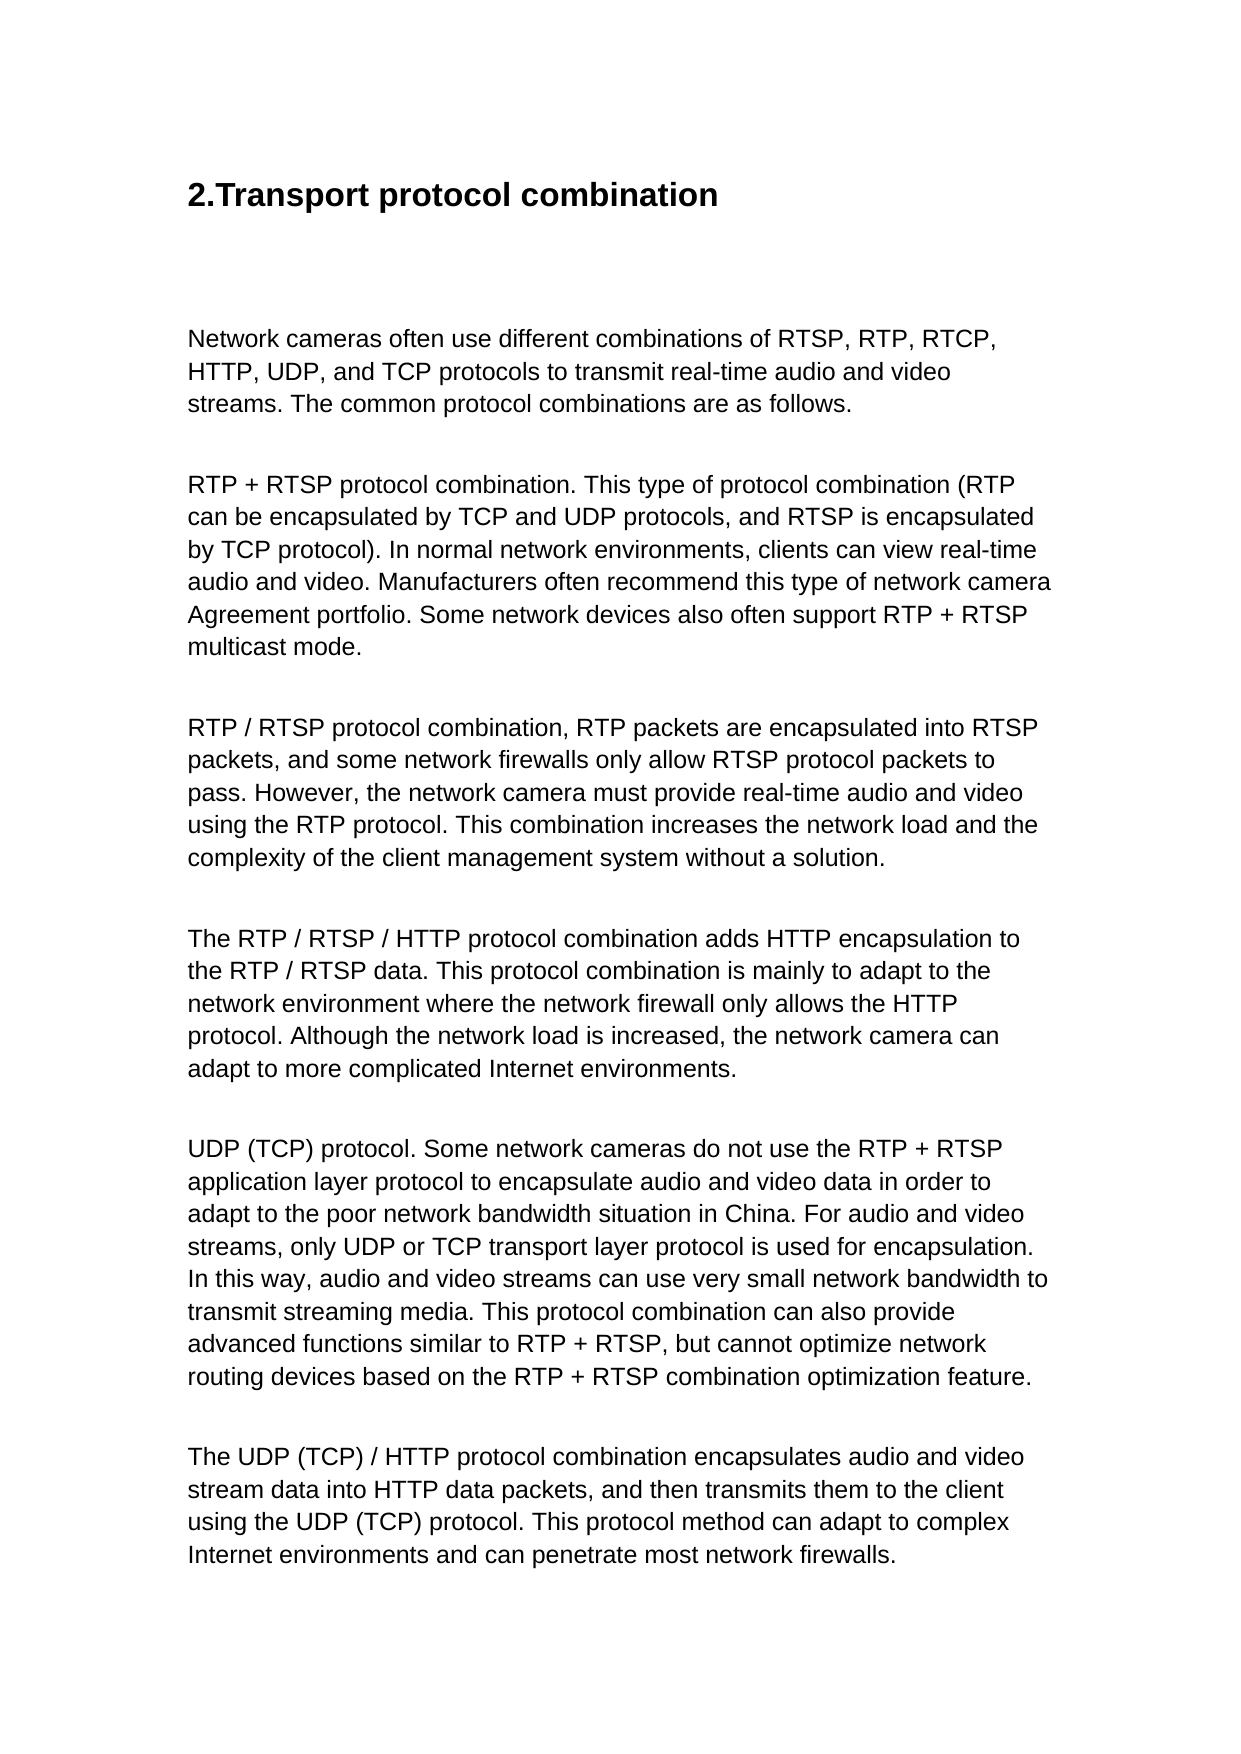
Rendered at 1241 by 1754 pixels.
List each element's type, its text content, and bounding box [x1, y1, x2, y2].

subtitle 2.Transport protocol combination [187, 162, 1053, 227]
text The RTP / RTSP / HTTP protocol combination adds HTTP encapsulation to the RTP / RTSP data. This protocol combination is mainly to adapt to the network environment where the network firewall only allows the HTTP protocol. Although the network load is increased, the network camera can adapt to more complicated Internet environments. [187, 922, 1053, 1084]
text The UDP (TCP) / HTTP protocol combination encapsulates audio and video stream data into HTTP data packets, and then transmits them to the client using the UDP (TCP) protocol. This protocol method can adapt to complex Internet environments and can penetrate most network firewalls. [187, 1441, 1053, 1571]
text RTP + RTSP protocol combination. This type of protocol combination (RTP can be encapsulated by TCP and UDP protocols, and RTSP is encapsulated by TCP protocol). In normal network environments, clients can view real-time audio and video. Manufacturers often recommend this type of network camera Agreement portfolio. Some network devices also often support RTP + RTSP multicast mode. [187, 468, 1053, 663]
text RTP / RTSP protocol combination, RTP packets are encapsulated into RTSP packets, and some network firewalls only allow RTSP protocol packets to pass. However, the network camera must provide real-time audio and video using the RTP protocol. This combination increases the network load and the complexity of the client management system without a solution. [187, 711, 1053, 874]
text UDP (TCP) protocol. Some network cameras do not use the RTP + RTSP application layer protocol to encapsulate audio and video data in order to adapt to the poor network bandwidth situation in China. For audio and video streams, only UDP or TCP transport layer protocol is used for encapsulation. In this way, audio and video streams can use very small network bandwidth to transmit streaming media. This protocol combination can also provide advanced functions similar to RTP + RTSP, but cannot optimize network routing devices based on the RTP + RTSP combination optimization feature. [187, 1132, 1053, 1392]
text Network cameras often use different combinations of RTSP, RTP, RTCP, HTTP, UDP, and TCP protocols to transmit real-time audio and video streams. The common protocol combinations are as follows. [187, 322, 1053, 420]
